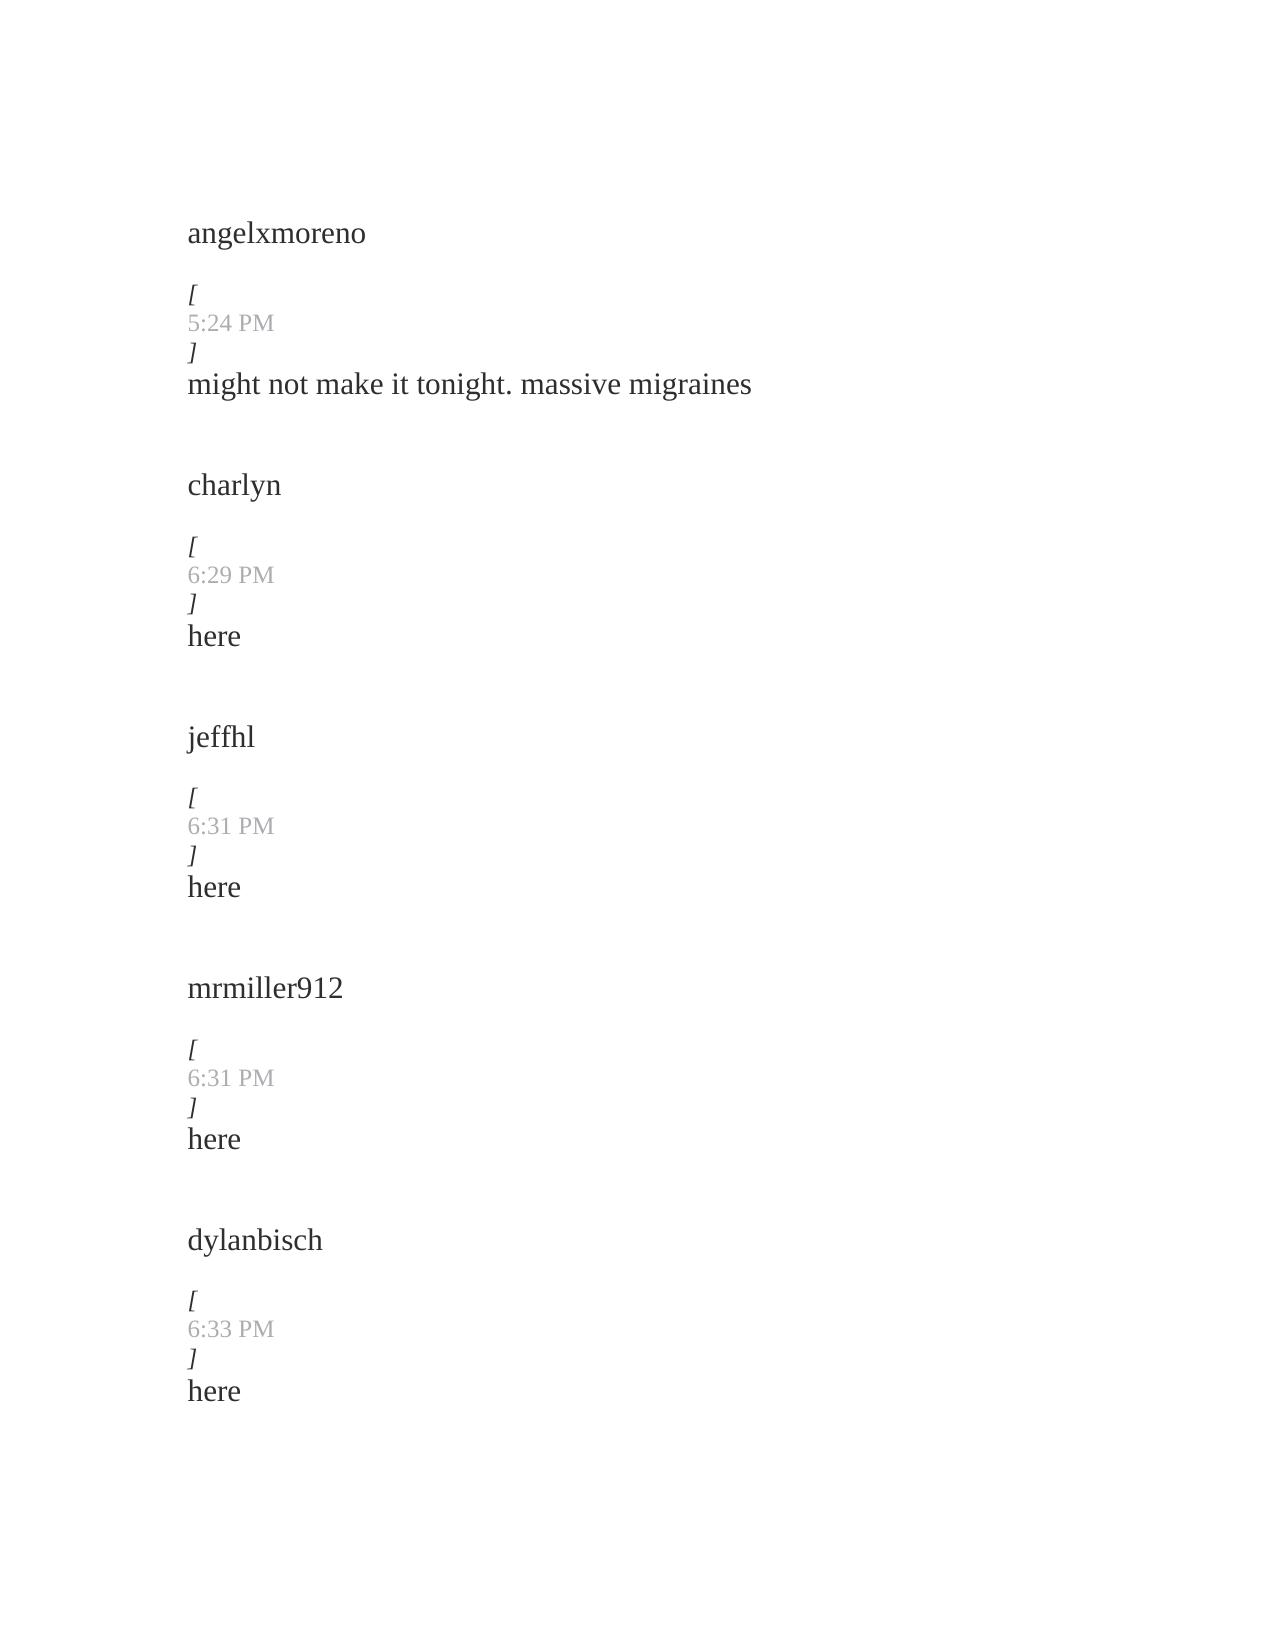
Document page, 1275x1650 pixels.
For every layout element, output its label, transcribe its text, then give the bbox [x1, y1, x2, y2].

text [ [187, 1034, 1087, 1063]
text ] [187, 337, 1087, 366]
text dylanbisch [187, 1221, 1087, 1257]
text here [187, 1372, 1087, 1408]
text ] [187, 840, 1087, 869]
text 6:33 PM [187, 1314, 1087, 1343]
text [ [187, 1286, 1087, 1314]
text ] [187, 588, 1087, 617]
text might not make it tonight. massive migraines [187, 366, 1087, 402]
text 6:31 PM [187, 811, 1087, 840]
text charlyn [187, 466, 1087, 502]
text [ [187, 531, 1087, 560]
text 5:24 PM [187, 308, 1087, 337]
text here [187, 1120, 1087, 1156]
text [ [187, 279, 1087, 308]
text angelxmoreno [187, 215, 1087, 251]
text [ [187, 782, 1087, 811]
text here [187, 617, 1087, 653]
text 6:29 PM [187, 560, 1087, 588]
text jeffhl [187, 718, 1087, 754]
text mrmiller912 [187, 969, 1087, 1005]
text ] [187, 1092, 1087, 1120]
text 6:31 PM [187, 1063, 1087, 1092]
text here [187, 869, 1087, 905]
text ] [187, 1343, 1087, 1372]
